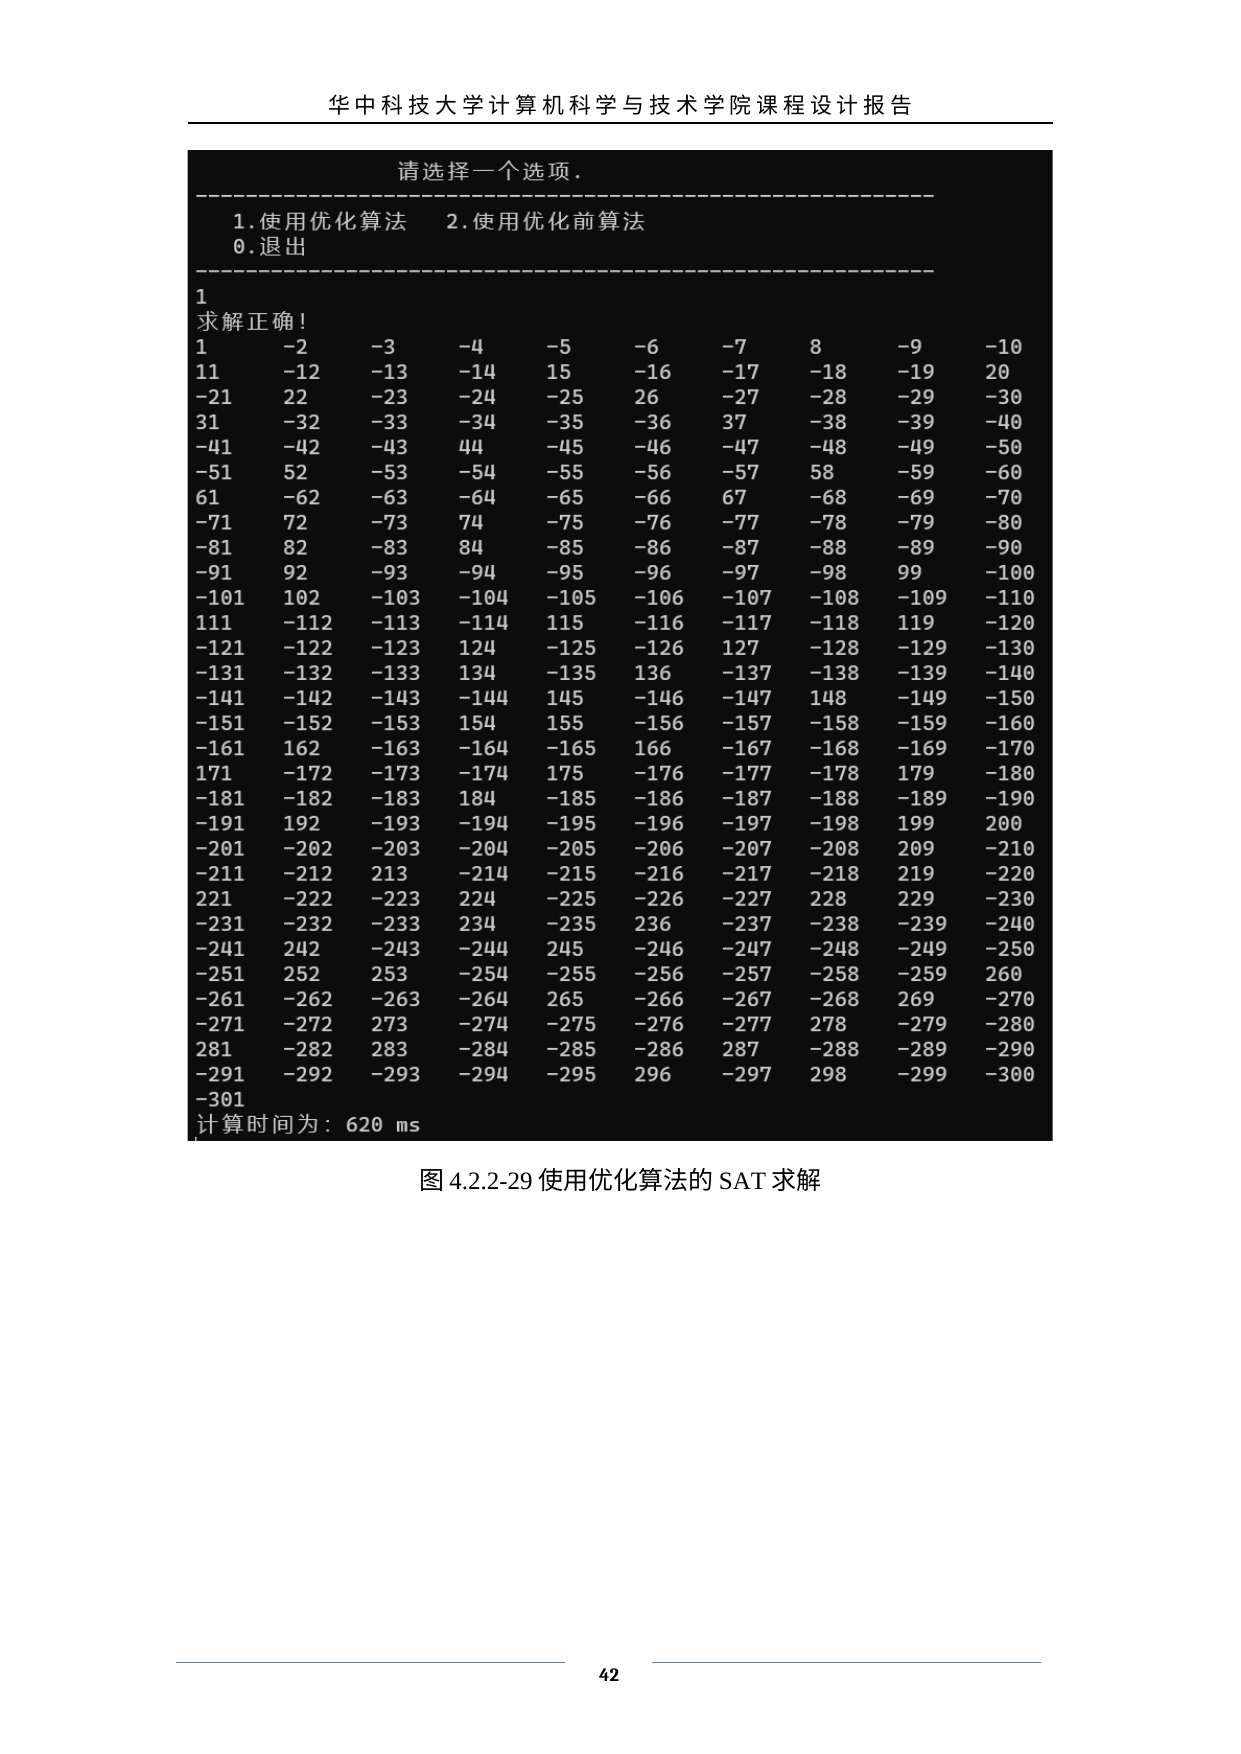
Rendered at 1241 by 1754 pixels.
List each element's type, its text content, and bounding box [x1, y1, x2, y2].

text 图4.2.2-29 使用优化算法的SAT求解 [187, 1160, 1053, 1196]
picture [187, 150, 1053, 1141]
